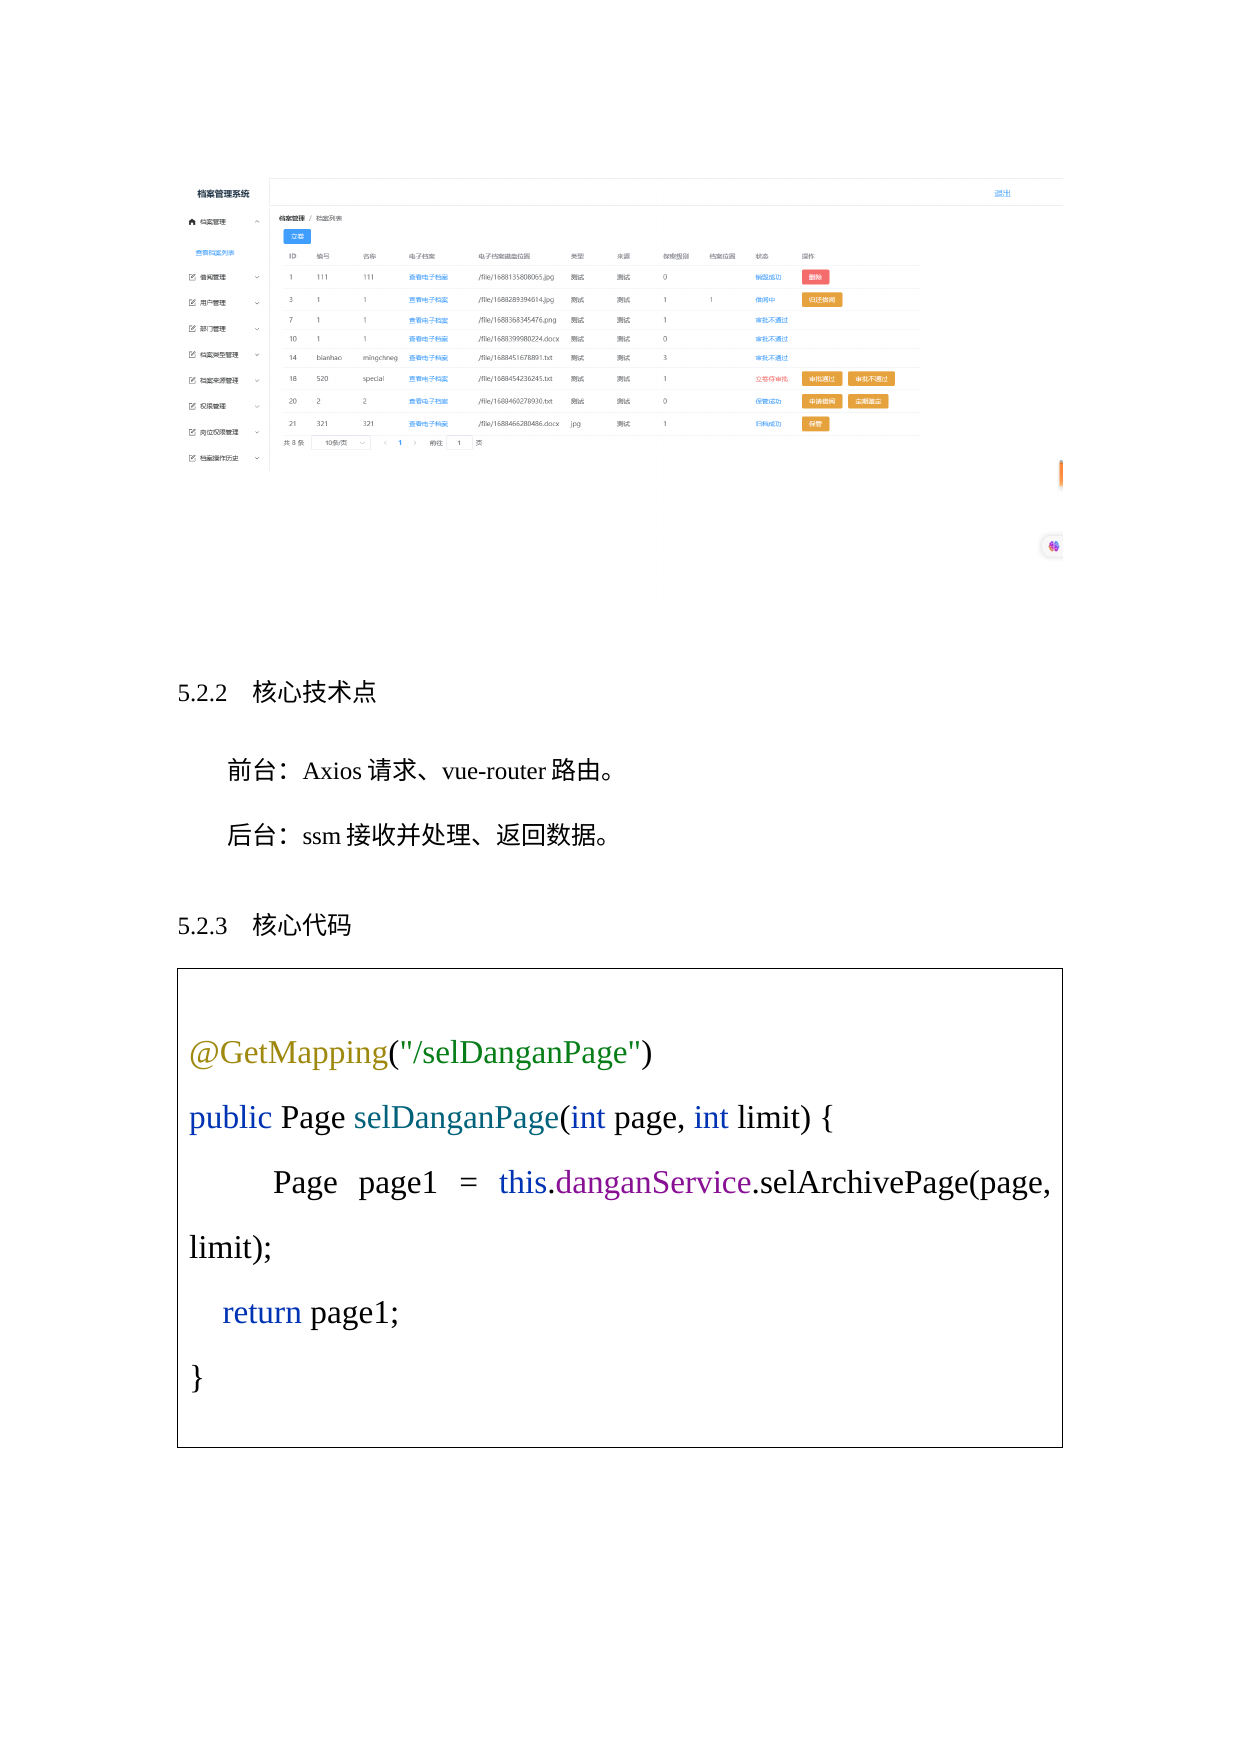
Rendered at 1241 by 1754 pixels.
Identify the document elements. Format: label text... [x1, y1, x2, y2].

table_header @GetMapping("/selDanganPage") public Page selDanganPage(int page, int limit) { Page page1 = this.danganService.selArchivePage(page, limit); return page1; } [178, 969, 1062, 1447]
text 核心技术点 [177, 658, 1063, 723]
text 核心代码 [177, 891, 1063, 956]
text 前台：Axios请求、vue-router路由。 [177, 736, 1063, 801]
text 后台：ssm接收并处理、返回数据。 [177, 801, 1063, 866]
picture [177, 178, 1063, 607]
